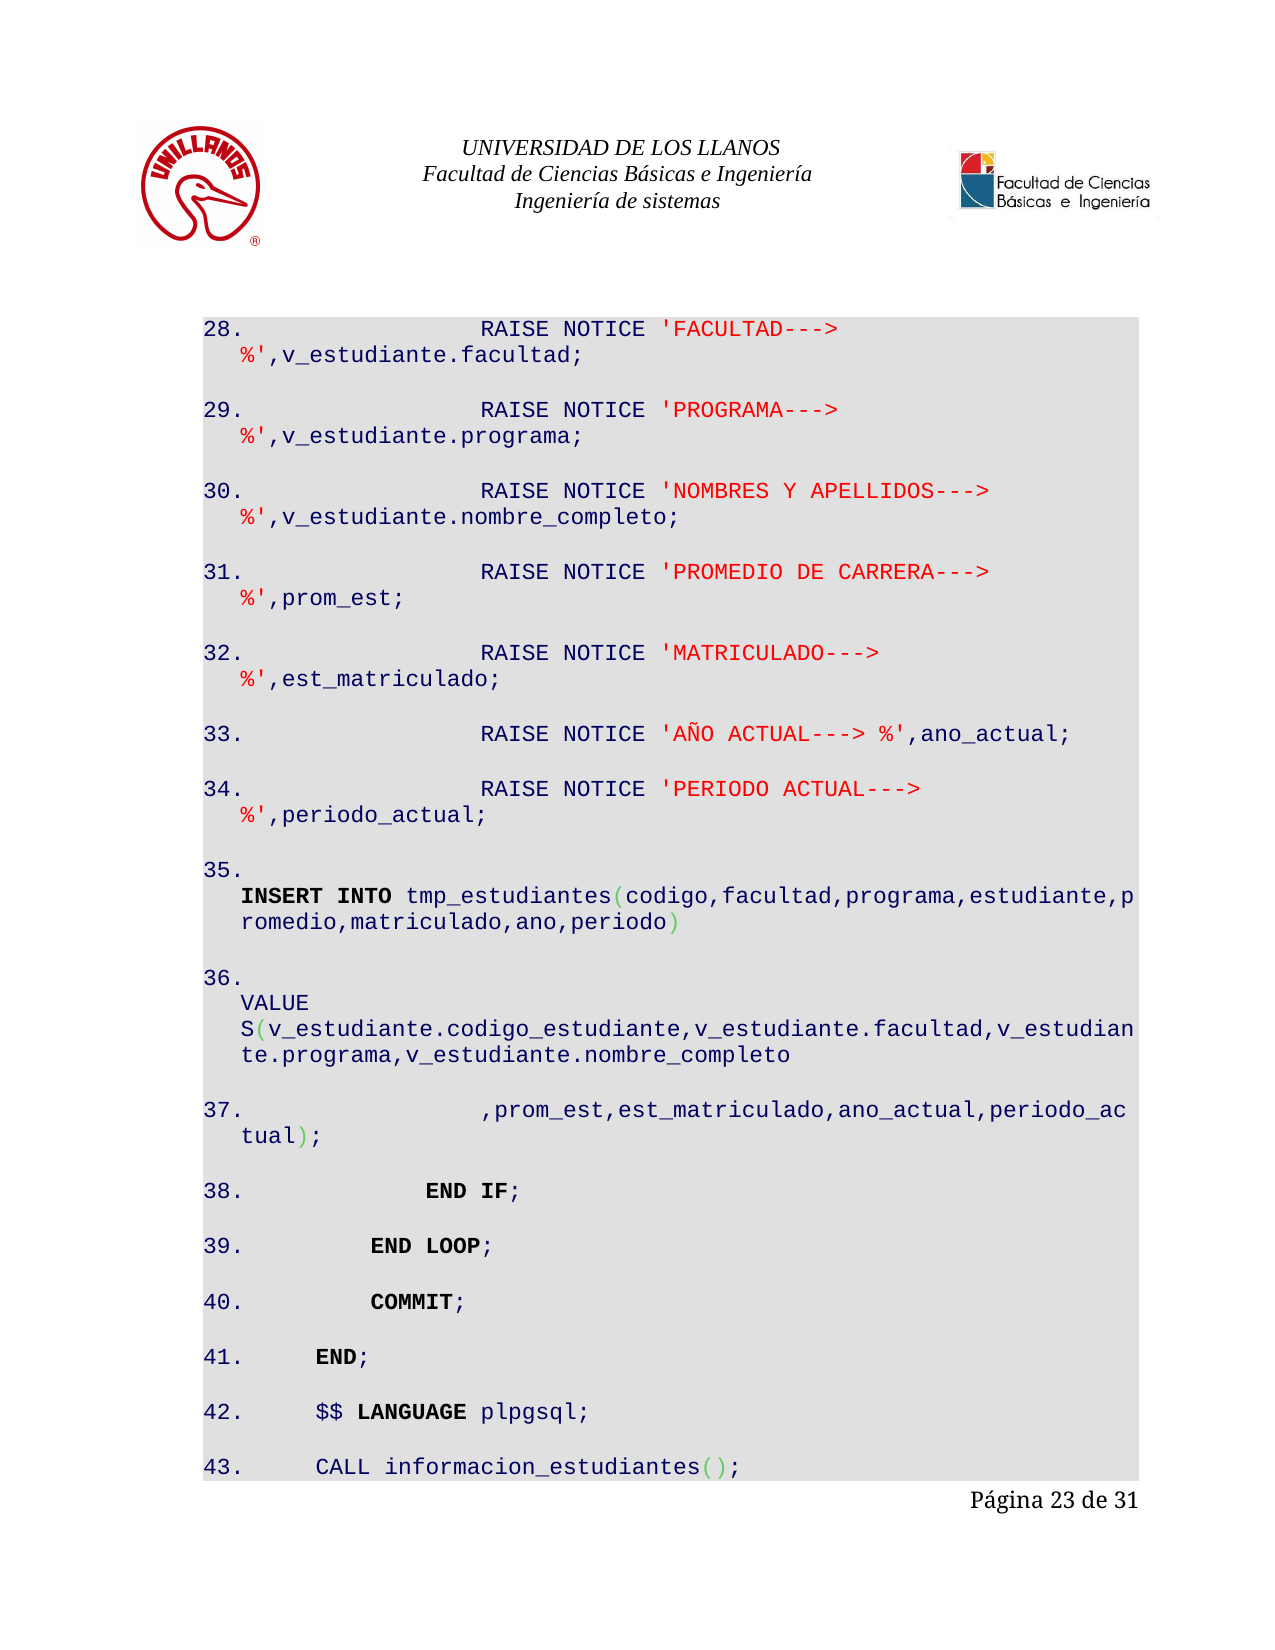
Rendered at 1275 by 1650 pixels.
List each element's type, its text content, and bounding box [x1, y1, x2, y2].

list RAISE NOTICE 'MATRICULADO---> %',est_matriculado; [203, 642, 1139, 693]
list ,prom_est,est_matriculado,ano_actual,periodo_actual); [203, 1099, 1139, 1151]
list END LOOP; [203, 1235, 1139, 1261]
list END IF; [203, 1180, 1139, 1206]
list VALUES(v_estudiante.codigo_estudiante,v_estudiante.facultad,v_estudiante.programa,v_estudiante.nombre_completo [203, 966, 1139, 1069]
list RAISE NOTICE 'AÑO ACTUAL---> %',ano_actual; [203, 723, 1139, 749]
list END; [203, 1345, 1139, 1371]
list RAISE NOTICE 'FACULTAD---> %',v_estudiante.facultad; [203, 317, 1139, 369]
list CALL informacion_estudiantes(); [203, 1455, 1139, 1481]
list RAISE NOTICE 'NOMBRES Y APELLIDOS---> %',v_estudiante.nombre_completo; [203, 479, 1139, 531]
list INSERT INTO tmp_estudiantes(codigo,facultad,programa,estudiante,promedio,matriculado,ano,periodo) [203, 859, 1139, 937]
picture [947, 141, 1162, 221]
list RAISE NOTICE 'PERIODO ACTUAL---> %',periodo_actual; [203, 778, 1139, 830]
list RAISE NOTICE 'PROMEDIO DE CARRERA---> %',prom_est; [203, 561, 1139, 612]
picture [135, 119, 266, 251]
list COMMIT; [203, 1290, 1139, 1316]
list $$ LANGUAGE plpgsql; [203, 1400, 1139, 1426]
list RAISE NOTICE 'PROGRAMA---> %',v_estudiante.programa; [203, 398, 1139, 450]
